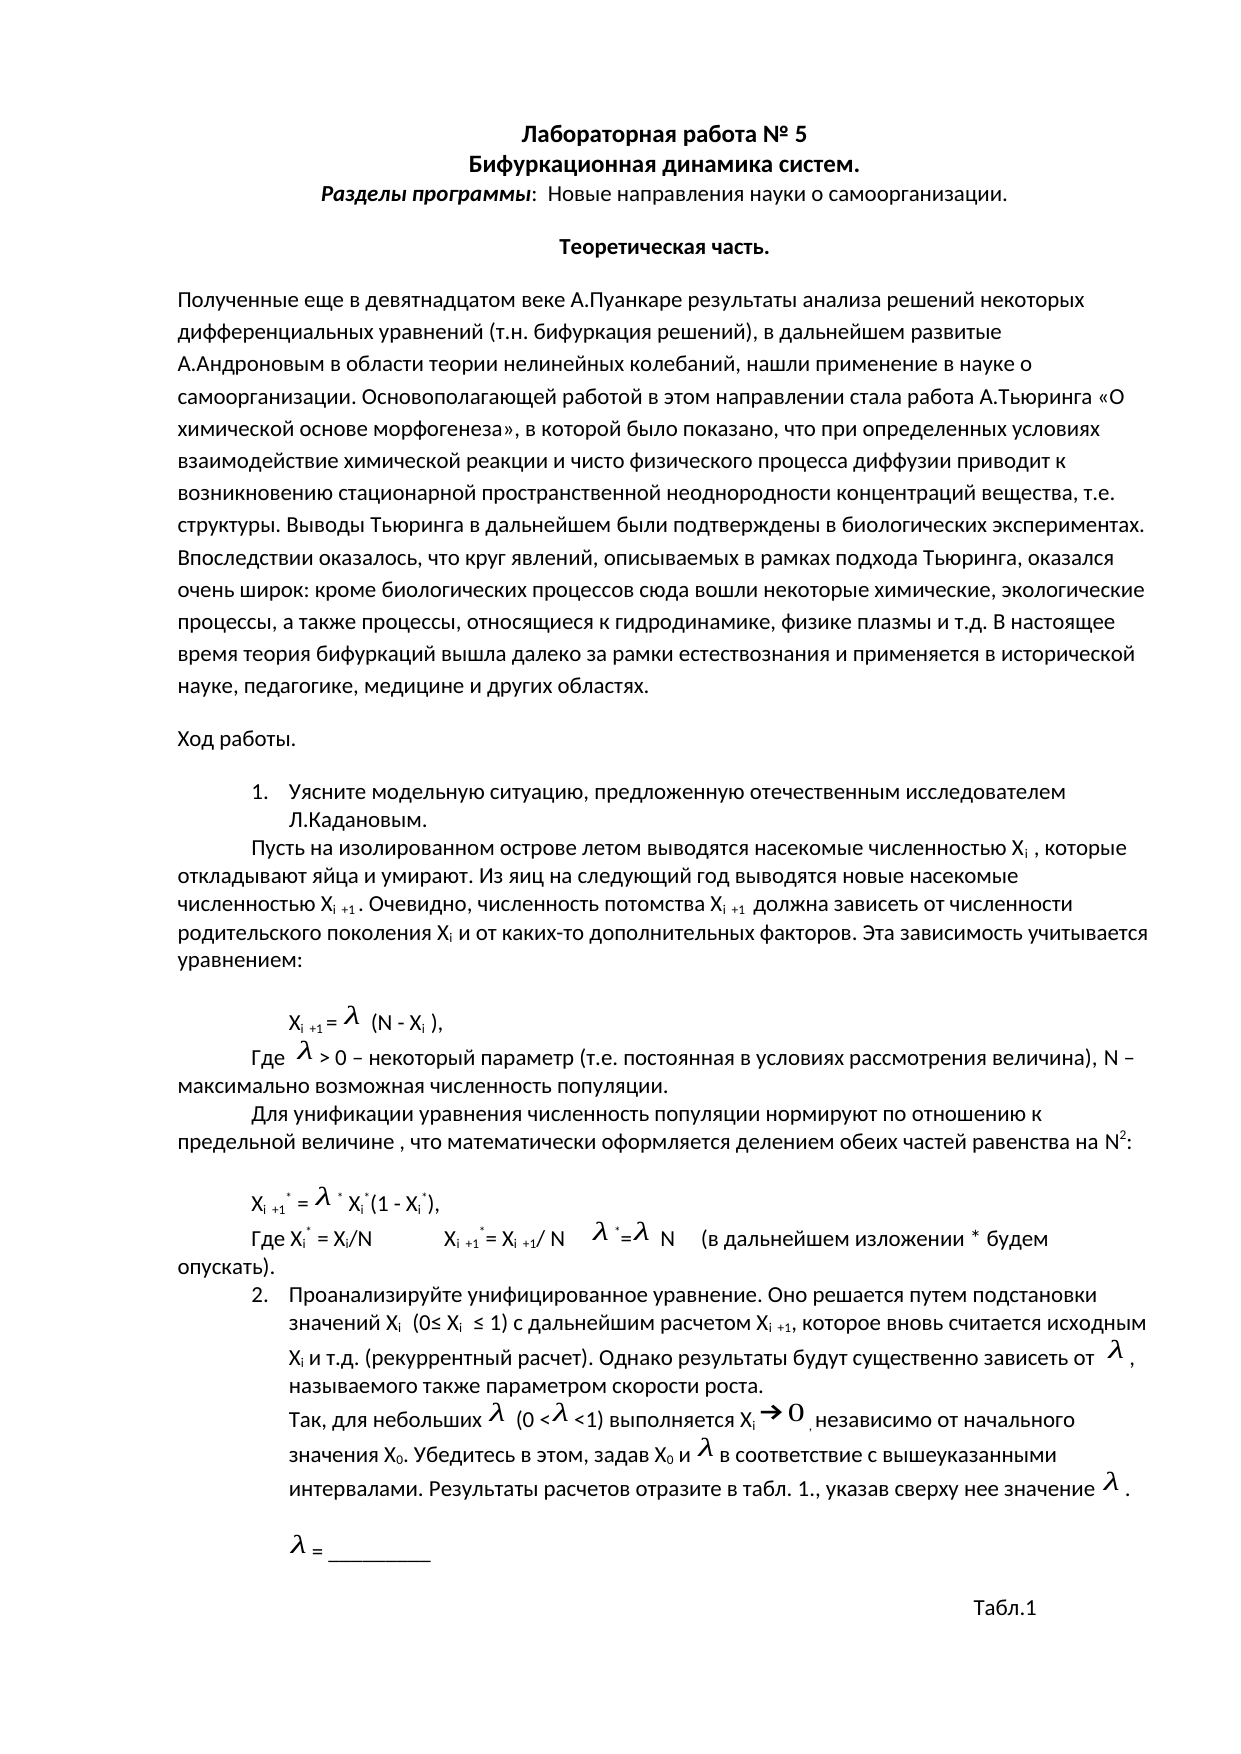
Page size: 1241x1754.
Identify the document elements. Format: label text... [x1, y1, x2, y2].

list = _________ [288, 1531, 1152, 1565]
text Пусть на изолированном острове летом выводятся насекомые численностью Хi , которые откладывают яйца и умирают. Из яиц на следующий год выводятся новые насекомые численностью Хi +1 . Очевидно, численность потомства Хi +1 должна зависеть от численности родительского поколения Хi и от каких-то дополнительных факторов. Эта зависимость учитывается уравнением: [177, 833, 1152, 974]
text Полученные еще в девятнадцатом веке А.Пуанкаре результаты анализа решений некоторых дифференциальных уравнений (т.н. бифуркация решений), в дальнейшем развитые А.Андроновым в области теории нелинейных колебаний, нашли применение в науке о самоорганизации. Основополагающей работой в этом направлении стала работа А.Тьюринга «О химической основе морфогенеза», в которой было показано, что при определенных условиях взаимодействие химической реакции и чисто физического процесса диффузии приводит к возникновению стационарной пространственной неоднородности концентраций вещества, т.е. структуры. Выводы Тьюринга в дальнейшем были подтверждены в биологических экспериментах. Впоследствии оказалось, что круг явлений, описываемых в рамках подхода Тьюринга, оказался очень широк: кроме биологических процессов сюда вошли некоторые химические, экологические процессы, а также процессы, относящиеся к гидродинамике, физике плазмы и т.д. В настоящее время теория бифуркаций вышла далеко за рамки естествознания и применяется в исторической науке, педагогике, медицине и других областях. [177, 285, 1152, 699]
list Где Хi* = Хi/N Хi +1*= Хi +1/ N *= N (в дальнейшем изложении * будем опускать). [177, 1217, 1152, 1280]
text Ход работы. [177, 724, 1152, 752]
list Табл.1 [288, 1593, 1152, 1621]
text Бифуркационная динамика систем. [177, 149, 1152, 179]
list Уясните модельную ситуацию, предложенную отечественным исследователем Л.Кадановым. [251, 777, 1152, 833]
text Лабораторная работа № 5 [177, 118, 1152, 149]
text Разделы программы: Новые направления науки о самоорганизации. [177, 179, 1152, 207]
list Так, для небольших (0 <<1) выполняется Хi , независимо от начального значения Х0. Убедитесь в этом, задав Х0 и в соответствие с вышеуказанными интервалами. Результаты расчетов отразите в табл. 1., указав сверху нее значение . [288, 1399, 1152, 1502]
list Хi +1* = * Хi*(1 - Хi*), [177, 1183, 1152, 1217]
list Где > 0 – некоторый параметр (т.е. постоянная в условиях рассмотрения величина), N – максимально возможная численность популяции. [177, 1036, 1152, 1099]
list Проанализируйте унифицированное уравнение. Оно решается путем подстановки значений Хi (0≤ Хi ≤ 1) с дальнейшим расчетом Хi +1, которое вновь считается исходным Хi и т.д. (рекуррентный расчет). Однако результаты будут существенно зависеть от , называемого также параметром скорости роста. [251, 1280, 1152, 1399]
list Хi +1 = (N - Хi ), [288, 1002, 1152, 1036]
list Для унификации уравнения численность популяции нормируют по отношению к предельной величине , что математически оформляется делением обеих частей равенства на N2: [177, 1099, 1152, 1155]
text Теоретическая часть. [177, 232, 1152, 260]
